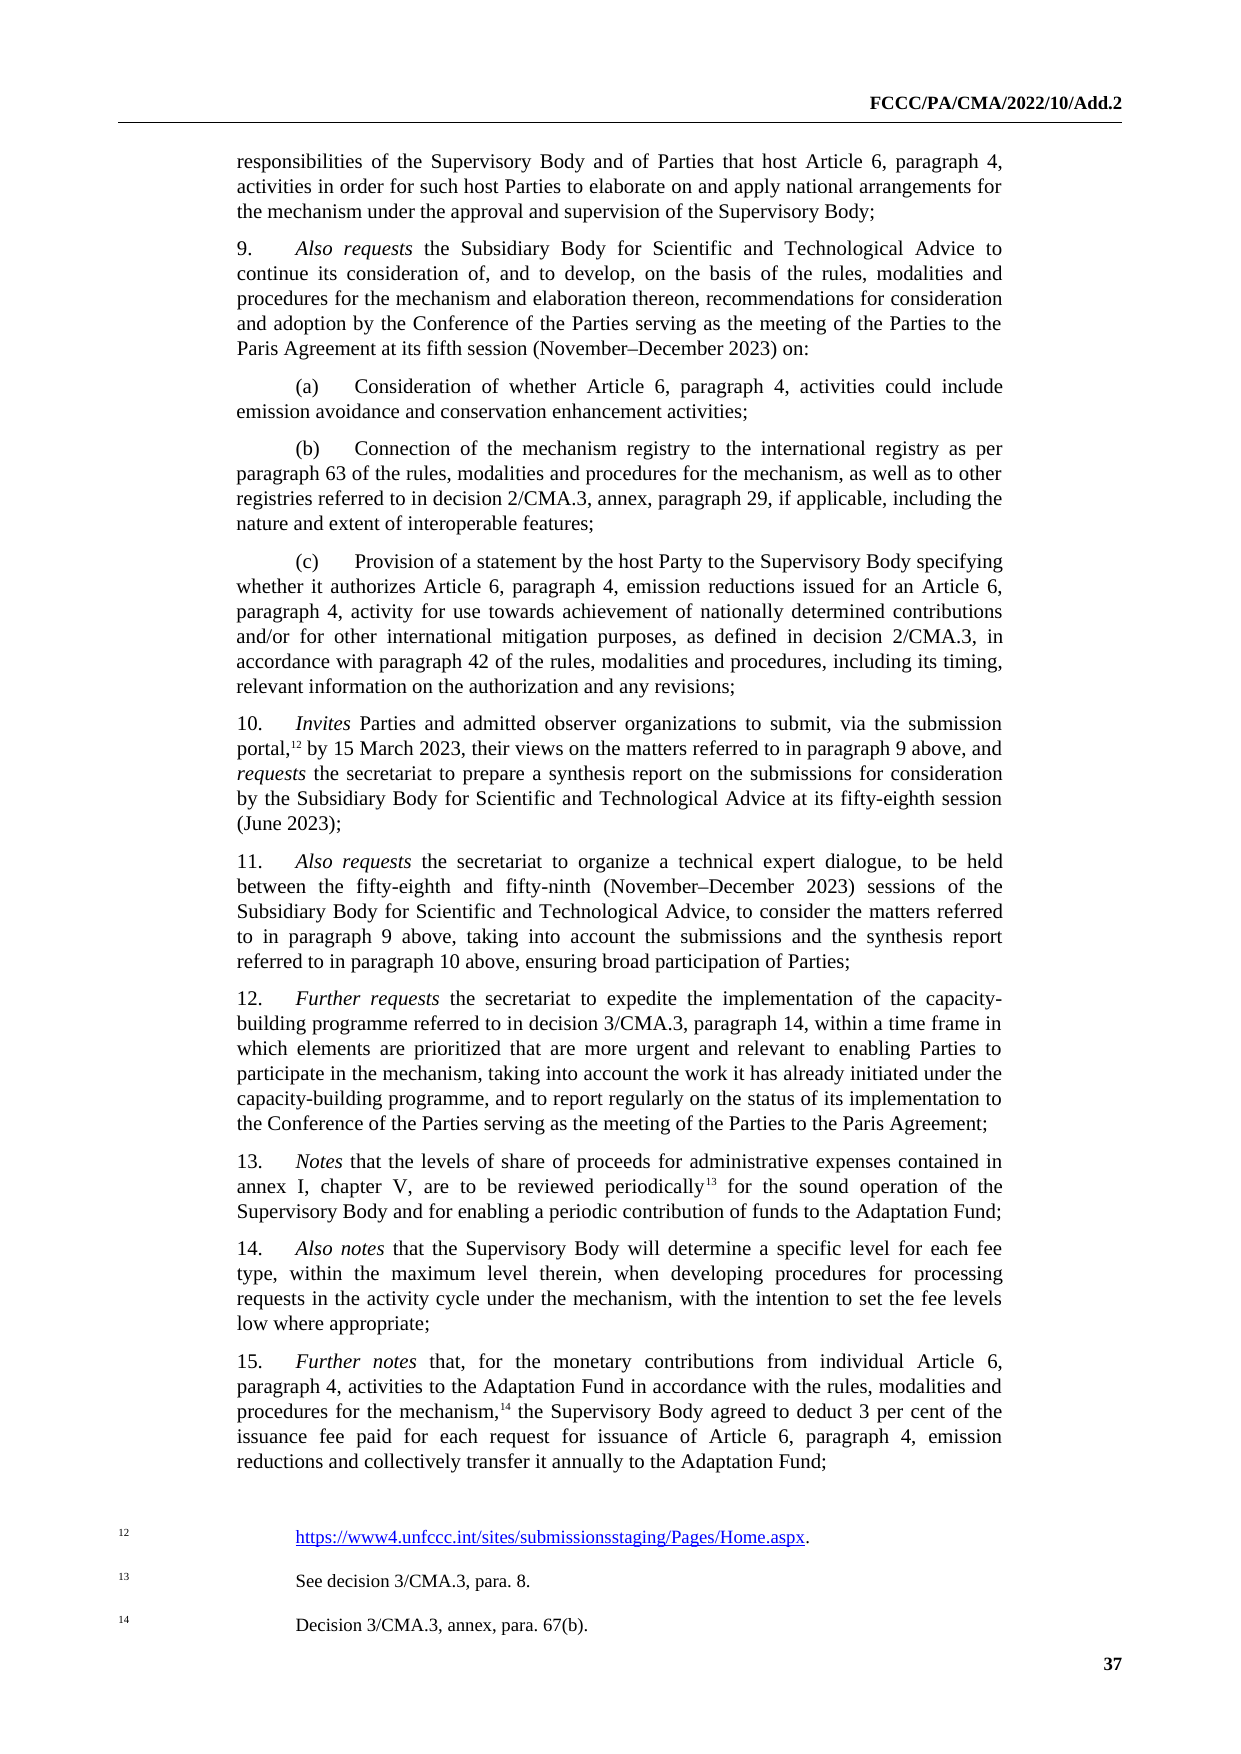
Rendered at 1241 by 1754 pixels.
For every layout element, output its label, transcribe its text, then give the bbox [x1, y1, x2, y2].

list 15. Further notes that, for the monetary contributions from individual Article 6, paragraph 4, activities to the Adaptation Fund in accordance with the rules, modalities and procedures for the mechanism, the Supervisory Body agreed to deduct 3 per cent of the issuance fee paid for each request for issuance of Article 6, paragraph 4, emission reductions and collectively transfer it annually to the Adaptation Fund; [237, 1348, 1003, 1473]
list 13. Notes that the levels of share of proceeds for administrative expenses contained in annex I, chapter V, are to be reviewed periodically for the sound operation of the Supervisory Body and for enabling a periodic contribution of funds to the Adaptation Fund; [237, 1148, 1003, 1223]
list 10. Invites Parties and admitted observer organizations to submit, via the submission portal, by 15 March 2023, their views on the matters referred to in paragraph 9 above, and requests the secretariat to prepare a synthesis report on the submissions for consideration by the Subsidiary Body for Scientific and Technological Advice at its fifty-eighth session (June 2023); [237, 710, 1003, 835]
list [237, 148, 1003, 223]
list 12. Further requests the secretariat to expedite the implementation of the capacity-building programme referred to in decision 3/CMA.3, paragraph 14, within a time frame in which elements are prioritized that are more urgent and relevant to enabling Parties to participate in the mechanism, taking into account the work it has already initiated under the capacity-building programme, and to report regularly on the status of its implementation to the Conference of the Parties serving as the meeting of the Parties to the Paris Agreement; [237, 985, 1003, 1135]
list 11. Also requests the secretariat to organize a technical expert dialogue, to be held between the fifty-eighth and fifty-ninth (November–December 2023) sessions of the Subsidiary Body for Scientific and Technological Advice, to consider the matters referred to in paragraph 9 above, taking into account the submissions and the synthesis report referred to in paragraph 10 above, ensuring broad participation of Parties; [237, 848, 1003, 973]
list (b) Connection of the mechanism registry to the international registry as per paragraph 63 of the rules, modalities and procedures for the mechanism, as well as to other registries referred to in decision 2/CMA.3, annex, paragraph 29, if applicable, including the nature and extent of interoperable features; [236, 435, 1004, 535]
list (c) Provision of a statement by the host Party to the Supervisory Body specifying whether it authorizes Article 6, paragraph 4, emission reductions issued for an Article 6, paragraph 4, activity for use towards achievement of nationally determined contributions and/or for other international mitigation purposes, as defined in decision 2/CMA.3, in accordance with paragraph 42 of the rules, modalities and procedures, including its timing, relevant information on the authorization and any revisions; [236, 548, 1004, 698]
list (a) Consideration of whether Article 6, paragraph 4, activities could include emission avoidance and conservation enhancement activities; [236, 373, 1004, 423]
list 14. Also notes that the Supervisory Body will determine a specific level for each fee type, within the maximum level therein, when developing procedures for processing requests in the activity cycle under the mechanism, with the intention to set the fee levels low where appropriate; [237, 1235, 1003, 1335]
list 9. Also requests the Subsidiary Body for Scientific and Technological Advice to continue its consideration of, and to develop, on the basis of the rules, modalities and procedures for the mechanism and elaboration thereon, recommendations for consideration and adoption by the Conference of the Parties serving as the meeting of the Parties to the Paris Agreement at its fifth session (November–December 2023) on: [237, 235, 1003, 360]
